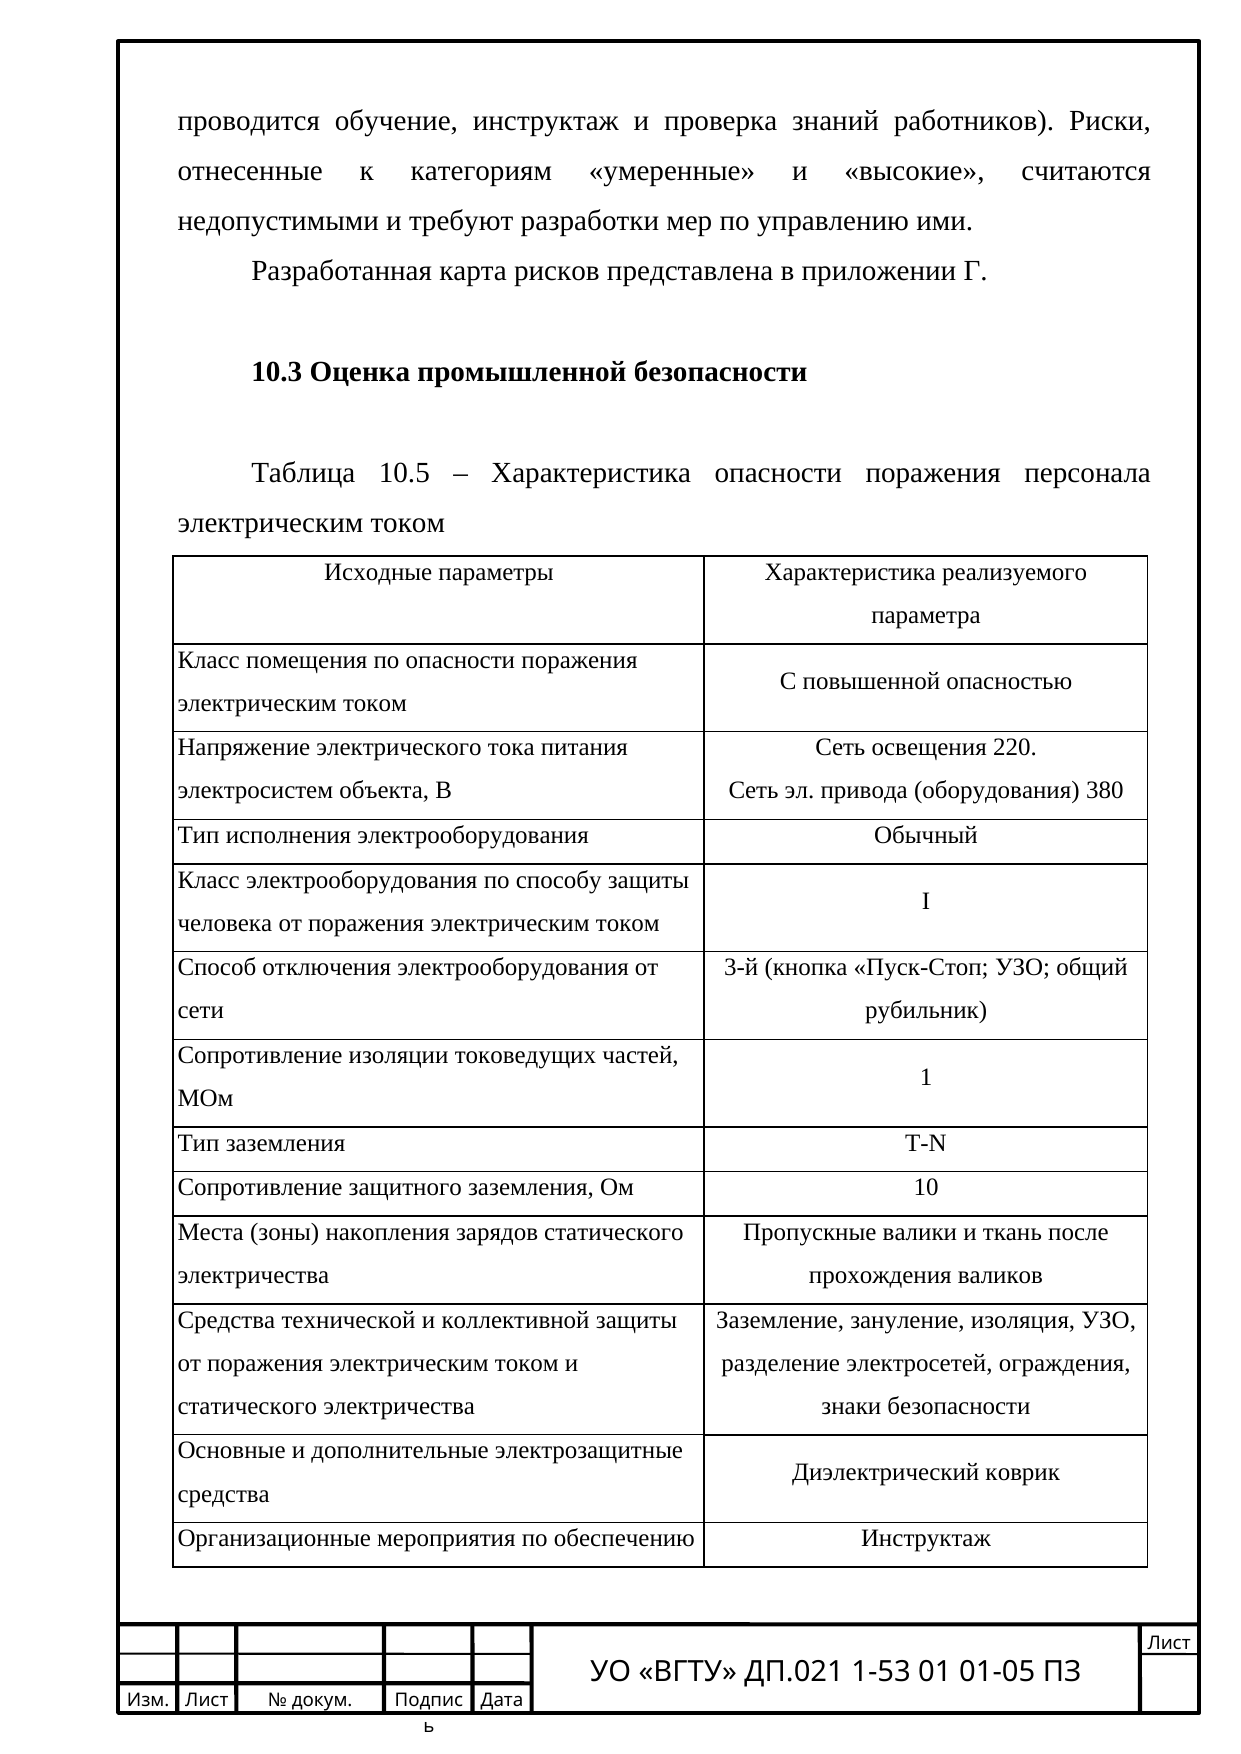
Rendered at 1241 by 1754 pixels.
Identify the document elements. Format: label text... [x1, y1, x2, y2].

text Разработанная карта рисков представлена в приложении Г. [177, 253, 1152, 287]
table_cell Сопротивление защитного заземления, Ом [174, 1172, 703, 1215]
table_cell Напряжение электрического тока питания электросистем объекта, В [174, 732, 703, 818]
table_header Характеристика реализуемого параметра [705, 557, 1147, 643]
table_cell 1 [705, 1040, 1147, 1126]
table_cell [174, 1523, 703, 1566]
table_cell T-N [705, 1128, 1147, 1171]
table_header Исходные параметры [174, 557, 703, 643]
table_cell Класс помещения по опасности поражения электрическим током [174, 645, 703, 731]
table_cell С повышенной опасностью [705, 645, 1147, 731]
table_cell Способ отключения электрооборудования от сети [174, 952, 703, 1038]
table_cell Тип исполнения электрооборудования [174, 820, 703, 863]
table_cell I [705, 865, 1147, 951]
table_cell Основные и дополнительные электрозащитные средства [174, 1435, 703, 1522]
table_cell Сеть освещения 220. Сеть эл. привода (оборудования) 380 [705, 732, 1147, 818]
table_cell Обычный [705, 820, 1147, 863]
table_cell 3-й (кнопка «Пуск-Стоп; УЗО; общий рубильник) [705, 952, 1147, 1038]
text 10.3 Оценка промышленной безопасности [177, 354, 1152, 388]
table_cell Тип заземления [174, 1128, 703, 1171]
table_cell Сопротивление изоляции токоведущих частей, МОм [174, 1040, 703, 1126]
table_cell Средства технической и коллективной защиты от поражения электрическим током и статического электричества [174, 1305, 703, 1434]
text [177, 103, 1152, 237]
table_cell Класс электрооборудования по способу защиты человека от поражения электрическим током [174, 865, 703, 951]
text Таблица 10.5 – Характеристика опасности поражения персонала электрическим током [177, 455, 1152, 539]
table_cell Заземление, зануление, изоляция, УЗО, разделение электросетей, ограждения, знаки безопасности [705, 1305, 1147, 1434]
table_cell Инструктаж [705, 1523, 1147, 1566]
table_cell Пропускные валики и ткань после прохождения валиков [705, 1217, 1147, 1303]
table_cell Диэлектрический коврик [705, 1436, 1147, 1522]
table_cell Места (зоны) накопления зарядов статического электричества [174, 1217, 703, 1303]
table_cell 10 [705, 1172, 1147, 1215]
